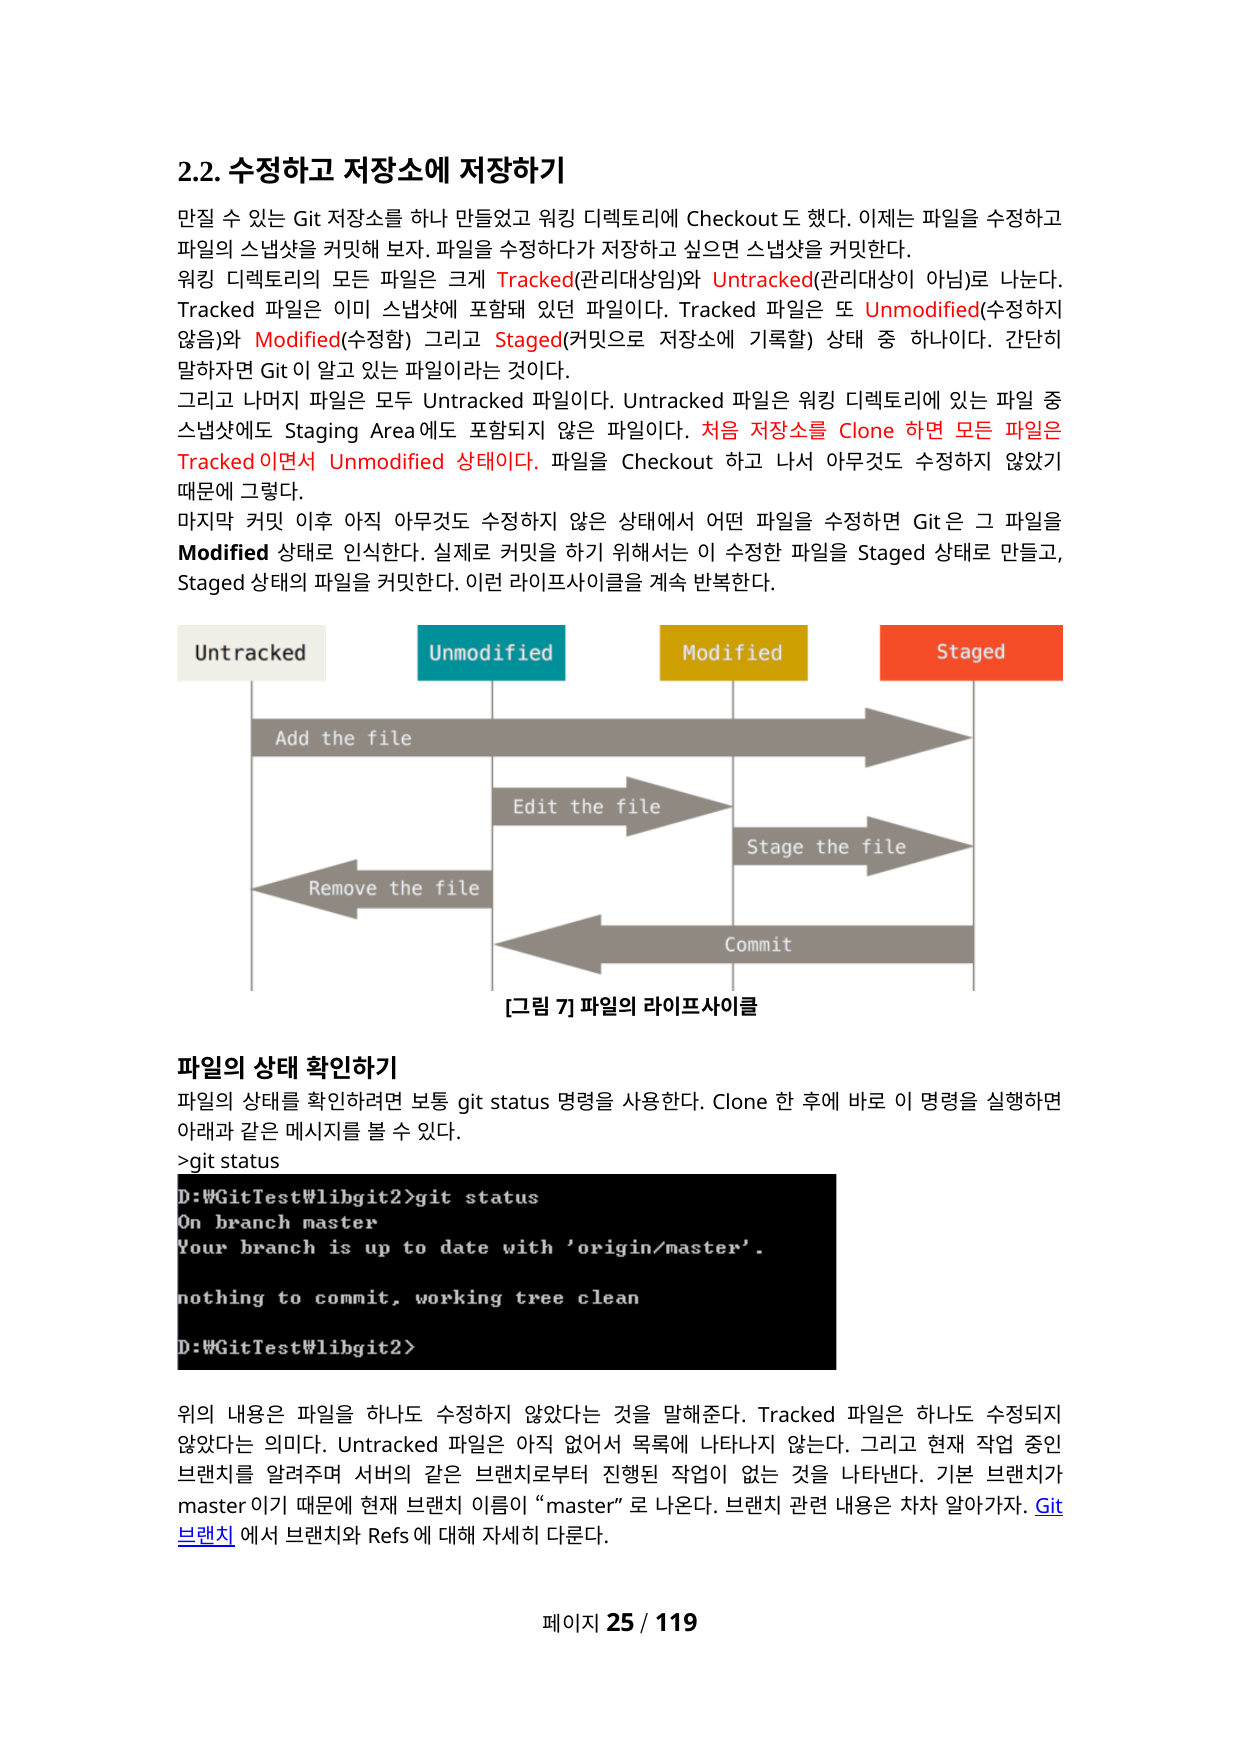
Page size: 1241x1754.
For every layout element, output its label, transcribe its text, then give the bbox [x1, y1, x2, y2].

text 파일의 상태 확인하기 [177, 1049, 1063, 1085]
text 만질 수 있는 Git 저장소를 하나 만들었고 워킹 디렉토리에 Checkout도 했다. 이제는 파일을 수정하고 파일의 스냅샷을 커밋해 보자. 파일을 수정하다가 저장하고 싶으면 스냅샷을 커밋한다. [177, 202, 1063, 263]
text >git status [177, 1146, 1063, 1174]
subtitle 수정하고 저장소에 저장하기 [177, 148, 1063, 190]
picture [177, 1174, 837, 1370]
text 워킹 디렉토리의 모든 파일은 크게 Tracked(관리대상임)와 Untracked(관리대상이 아님)로 나눈다. Tracked 파일은 이미 스냅샷에 포함돼 있던 파일이다. Tracked 파일은 또 Unmodified(수정하지 않음)와 Modified(수정함) 그리고 Staged(커밋으로 저장소에 기록할) 상태 중 하나이다. 간단히 말하자면 Git이 알고 있는 파일이라는 것이다. [177, 263, 1063, 384]
text [그림 7] 파일의 라이프사이클 [177, 991, 1063, 1021]
text 마지막 커밋 이후 아직 아무것도 수정하지 않은 상태에서 어떤 파일을 수정하면 Git은 그 파일을 Modified 상태로 인식한다. 실제로 커밋을 하기 위해서는 이 수정한 파일을 Staged 상태로 만들고, Staged 상태의 파일을 커밋한다. 이런 라이프사이클을 계속 반복한다. [177, 506, 1063, 597]
picture [177, 625, 1063, 991]
text 파일의 상태를 확인하려면 보통 git status 명령을 사용한다. Clone 한 후에 바로 이 명령을 실행하면 아래과 같은 메시지를 볼 수 있다. [177, 1085, 1063, 1146]
text 그리고 나머지 파일은 모두 Untracked 파일이다. Untracked 파일은 워킹 디렉토리에 있는 파일 중 스냅샷에도 Staging Area에도 포함되지 않은 파일이다. 처음 저장소를 Clone 하면 모든 파일은 Tracked이면서 Unmodified 상태이다. 파일을 Checkout 하고 나서 아무것도 수정하지 않았기 때문에 그렇다. [177, 384, 1063, 506]
text 위의 내용은 파일을 하나도 수정하지 않았다는 것을 말해준다. Tracked 파일은 하나도 수정되지 않았다는 의미다. Untracked 파일은 아직 없어서 목록에 나타나지 않는다. 그리고 현재 작업 중인 브랜치를 알려주며 서버의 같은 브랜치로부터 진행된 작업이 없는 것을 나타낸다. 기본 브랜치가 master이기 때문에 현재 브랜치 이름이 “master” 로 나온다. 브랜치 관련 내용은 차차 알아가자. Git 브랜치 에서 브랜치와 Refs에 대해 자세히 다룬다. [177, 1398, 1063, 1549]
